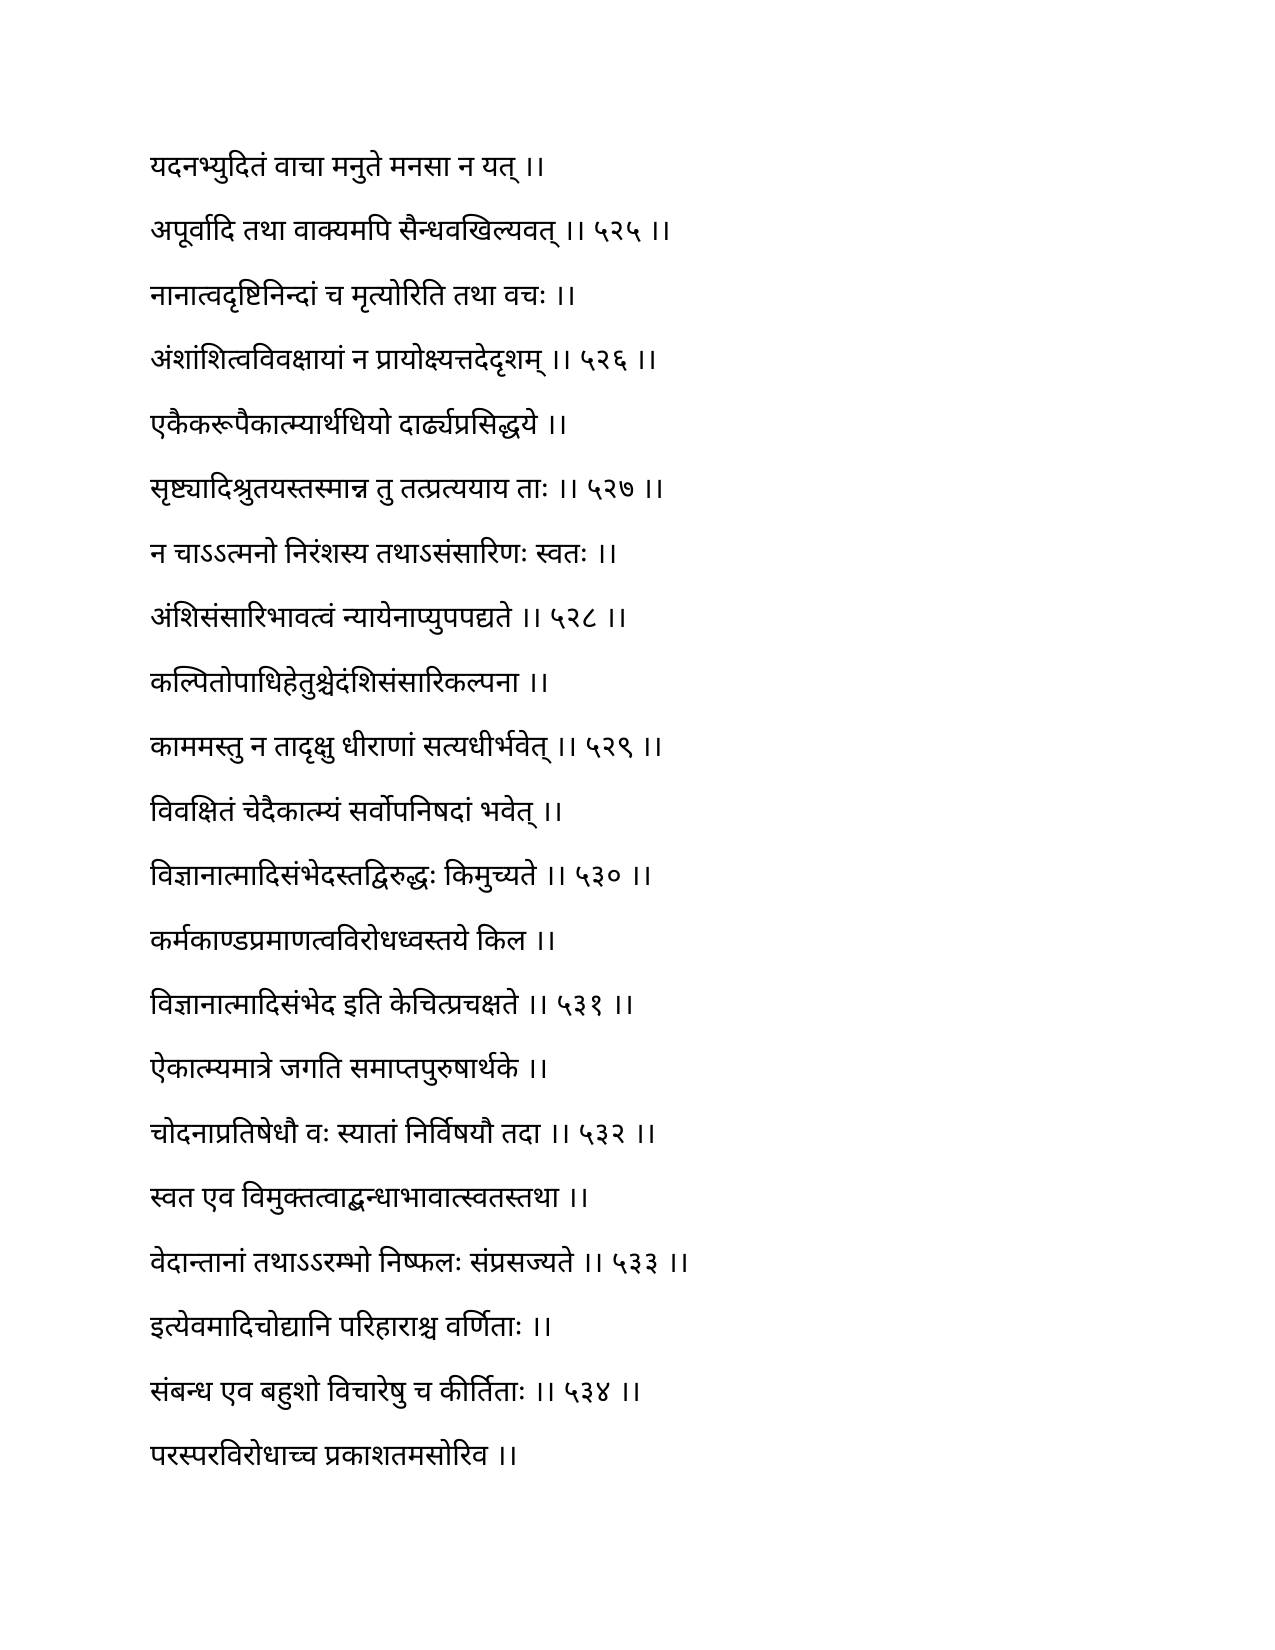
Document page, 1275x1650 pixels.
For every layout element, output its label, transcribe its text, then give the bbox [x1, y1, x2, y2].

text काममस्तु न तादृक्षु धीराणां सत्यधीर्भवेत् ।। ५२९ ।। [150, 730, 1125, 768]
text इत्येवमादिचोद्यानि परिहाराश्च वर्णिताः ।। [150, 1311, 1125, 1349]
text नानात्वदृष्टिनिन्दां च मृत्योरिति तथा वचः ।। [150, 279, 1125, 317]
text चोदनाप्रतिषेधौ वः स्यातां निर्विषयौ तदा ।। ५३२ ।। [150, 1117, 1125, 1155]
text संबन्ध एव बहुशो विचारेषु च कीर्तिताः ।। ५३४ ।। [150, 1375, 1125, 1413]
text परस्परविरोधाच्च प्रकाशतमसोरिव ।। [150, 1439, 1125, 1478]
text अपूर्वादि तथा वाक्यमपि सैन्धवखिल्यवत् ।। ५२५ ।। [150, 214, 1125, 252]
text विज्ञानात्मादिसंभेद इति केचित्प्रचक्षते ।। ५३१ ।। [150, 988, 1125, 1026]
text स्वत एव विमुक्तत्वाद्बन्धाभावात्स्वतस्तथा ।। [150, 1182, 1125, 1220]
text सृष्ट्यादिश्रुतयस्तस्मान्न तु तत्प्रत्ययाय ताः ।। ५२७ ।। [150, 472, 1125, 510]
text ऐकात्म्यमात्रे जगति समाप्तपुरुषार्थके ।। [150, 1053, 1125, 1091]
text विवक्षितं चेदैकात्म्यं सर्वोपनिषदां भवेत् ।। [150, 795, 1125, 833]
text विज्ञानात्मादिसंभेदस्तद्विरुद्धः किमुच्यते ।। ५३० ।। [150, 859, 1125, 897]
text एकैकरूपैकात्म्यार्थधियो दार्ढ्यप्रसिद्धये ।। [150, 408, 1125, 446]
text यदनभ्युदितं वाचा मनुते मनसा न यत् ।। [150, 150, 1125, 188]
text कर्मकाण्डप्रमाणत्वविरोधध्वस्तये किल ।। [150, 924, 1125, 962]
text वेदान्तानां तथाऽऽरम्भो निष्फलः संप्रसज्यते ।। ५३३ ।। [150, 1246, 1125, 1284]
text अंशांशित्वविवक्षायां न प्रायोक्ष्यत्तदेदृशम् ।। ५२६ ।। [150, 343, 1125, 381]
text अंशिसंसारिभावत्वं न्यायेनाप्युपपद्यते ।। ५२८ ।। [150, 601, 1125, 639]
text कल्पितोपाधिहेतुश्चेदंशिसंसारिकल्पना ।। [150, 666, 1125, 704]
text न चाऽऽत्मनो निरंशस्य तथाऽसंसारिणः स्वतः ।। [150, 537, 1125, 575]
